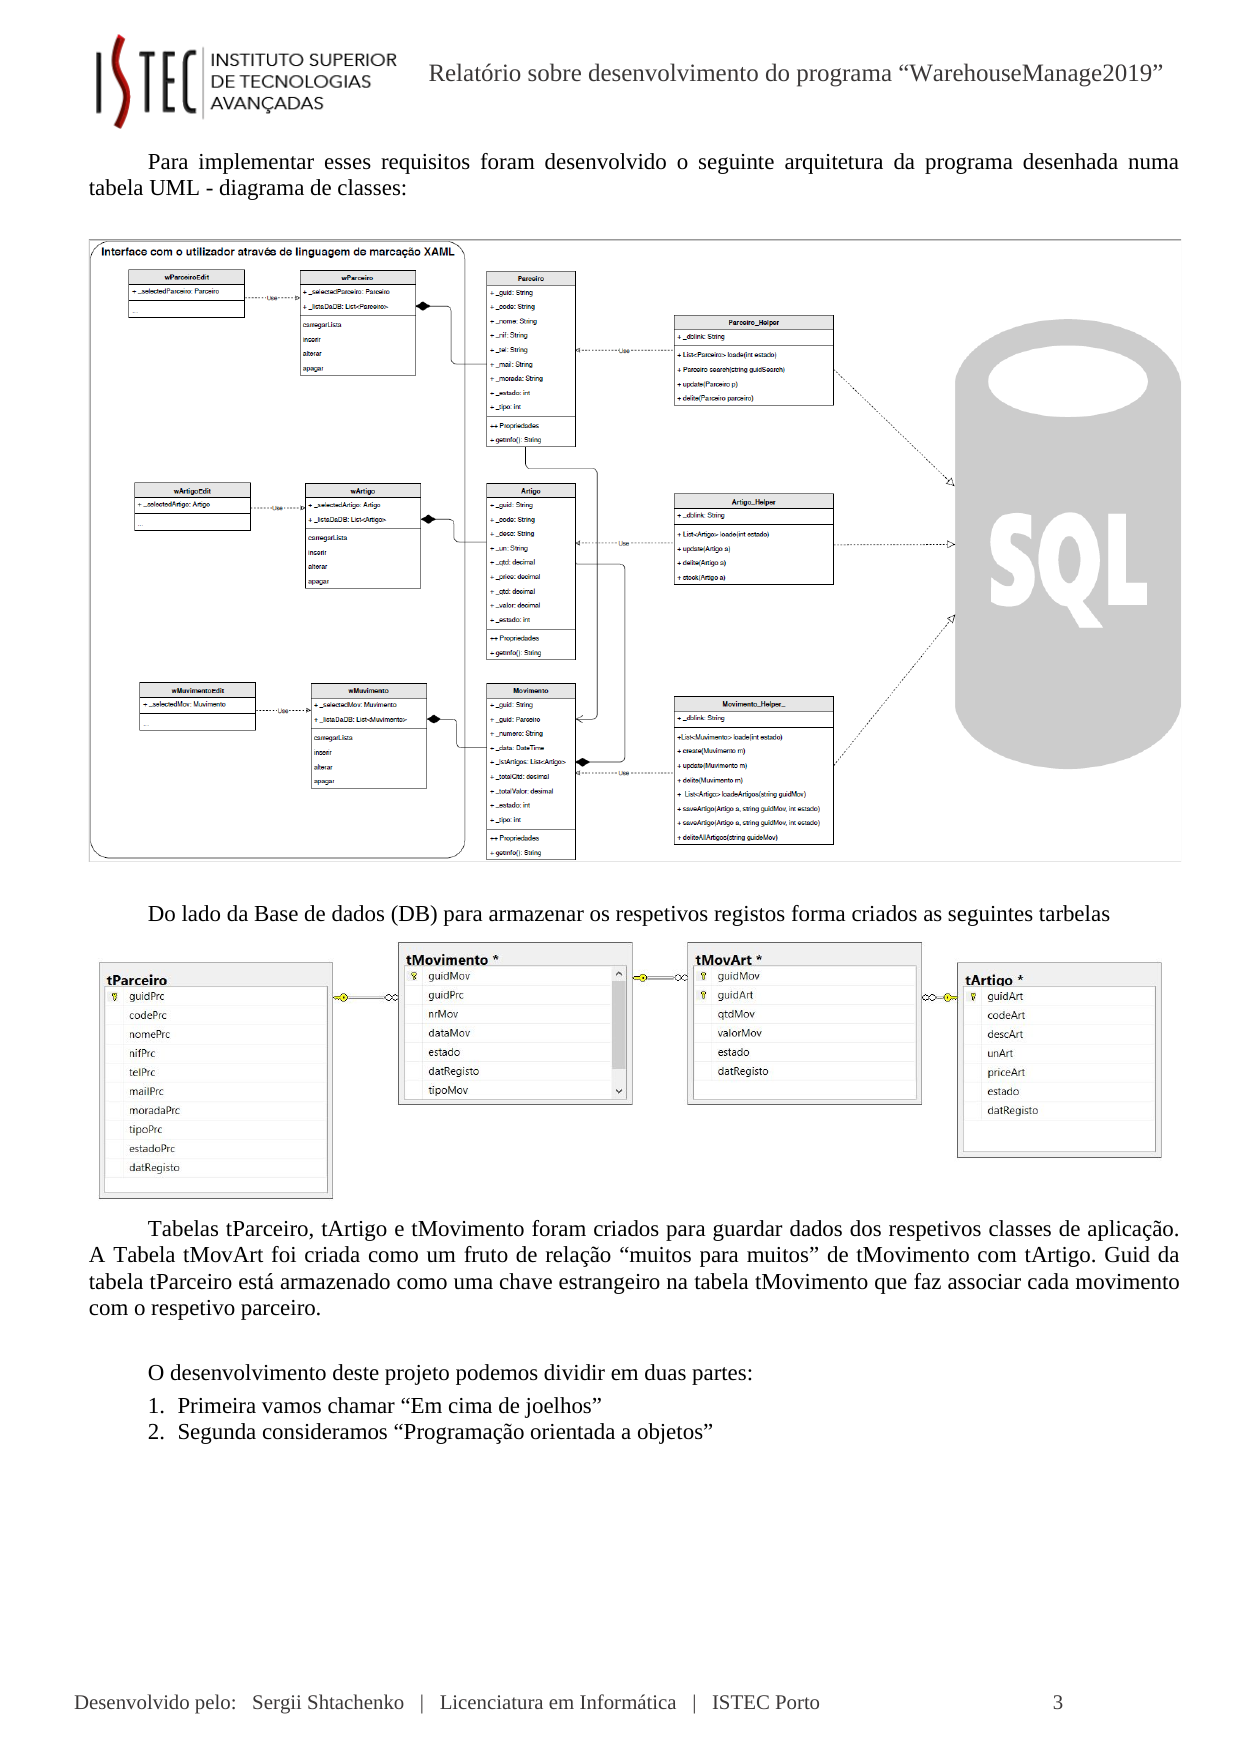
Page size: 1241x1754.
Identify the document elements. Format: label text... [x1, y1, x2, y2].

list Segunda consideramos “Programação orientada a objetos” [148, 1418, 1181, 1445]
text O desenvolvimento deste projeto podemos dividir em duas partes: [89, 1359, 1181, 1386]
picture [88, 932, 1170, 1209]
text Para implementar esses requisitos foram desenvolvido o seguinte arquitetura da programa desenhada numa tabela UML - diagrama de classes: [89, 148, 1181, 200]
text Do lado da Base de dados (DB) para armazenar os respetivos registos forma criados as seguintes tarbelas [89, 900, 1181, 926]
list Primeira vamos chamar “Em cima de joelhos” [148, 1392, 1181, 1418]
text Tabelas tParceiro, tArtigo e tMovimento foram criados para guardar dados dos respetivos classes de aplicação. A Tabela tMovArt foi criada como um fruto de relação “muitos para muitos” de tMovimento com tArtigo. Guid da tabela tParceiro está armazenado como uma chave estrangeiro na tabela tMovimento que faz associar cada movimento com o respetivo parceiro. [89, 1215, 1181, 1321]
picture [88, 239, 1182, 862]
picture [88, 30, 402, 134]
